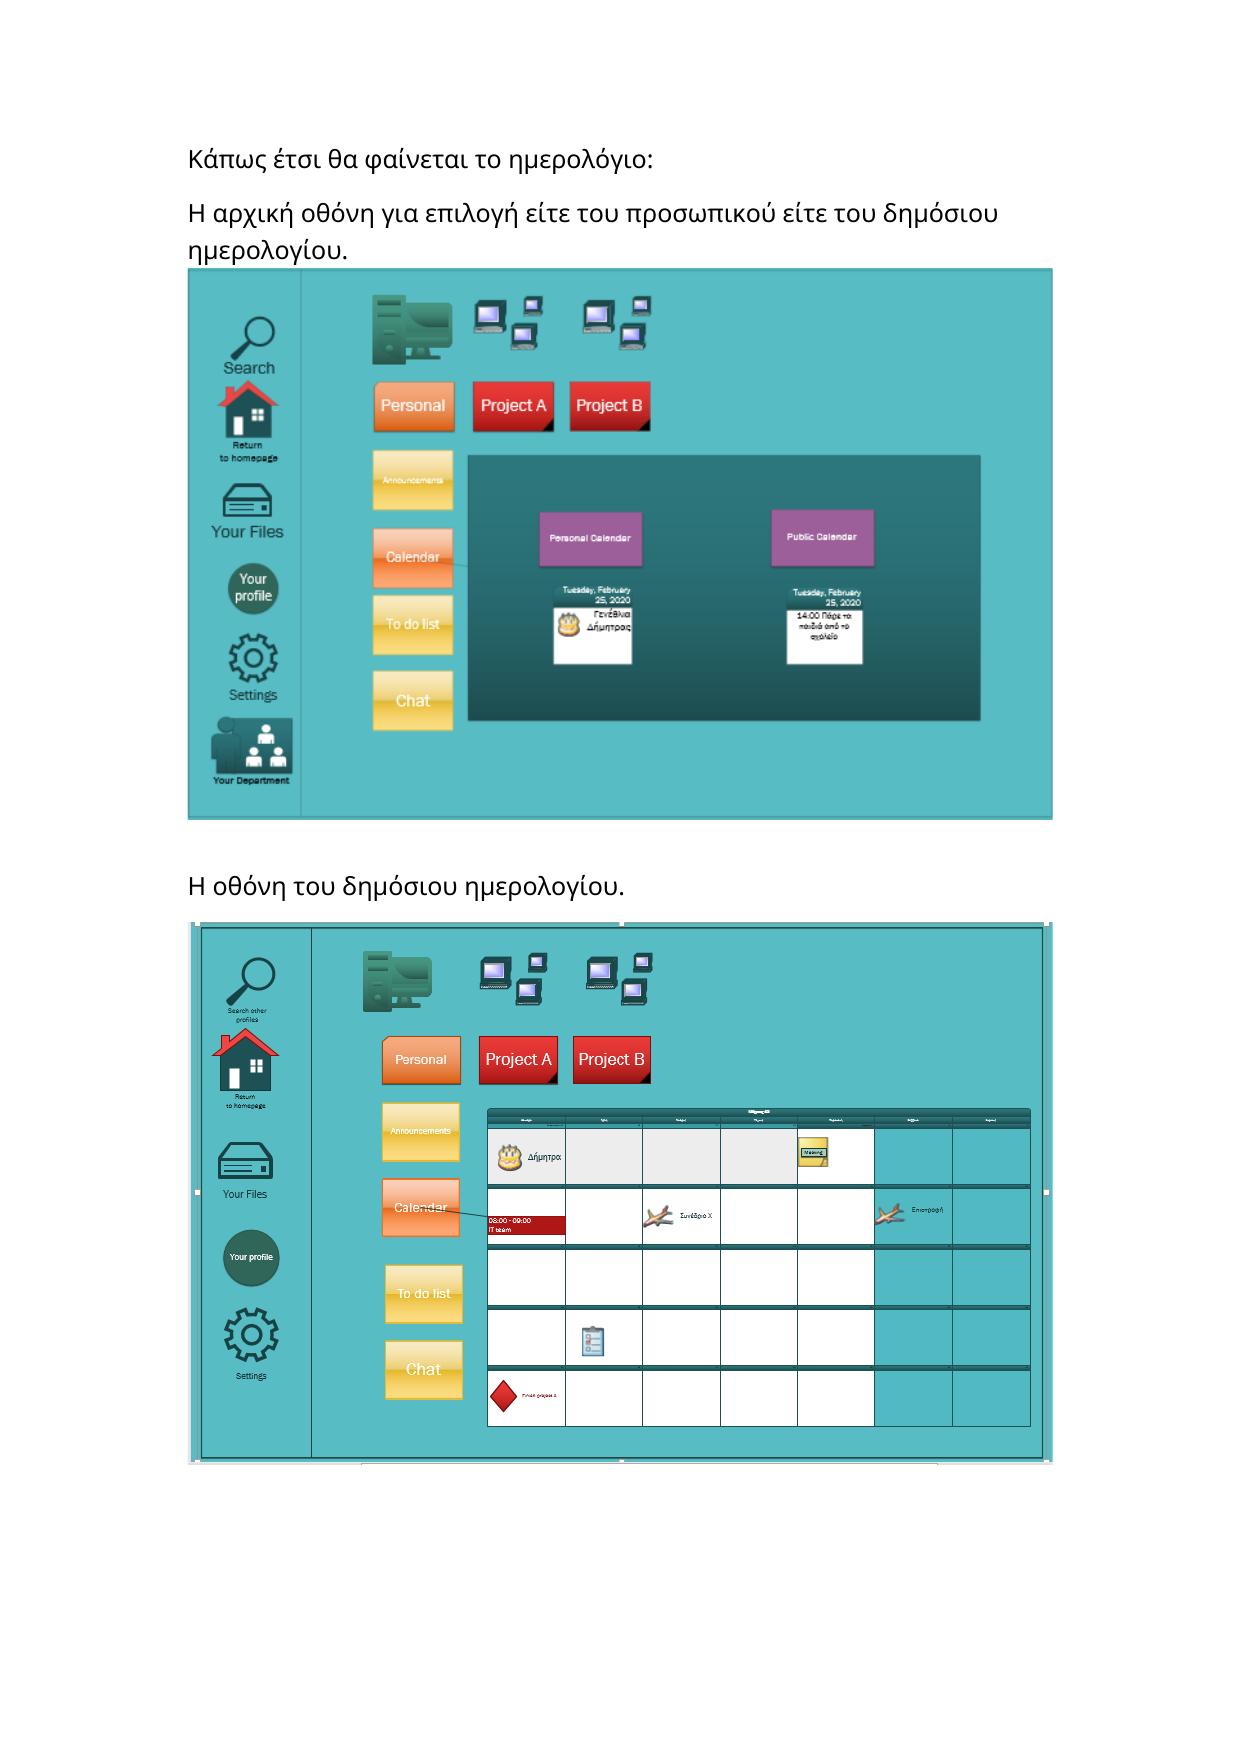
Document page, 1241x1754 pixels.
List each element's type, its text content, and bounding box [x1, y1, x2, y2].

picture [187, 922, 1053, 1465]
picture [187, 268, 1053, 820]
text Κάπως έτσι θα φαίνεται το ημερολόγιο: [187, 142, 1152, 176]
text Η οθόνη του δημόσιου ημερολογίου. [187, 869, 1152, 903]
